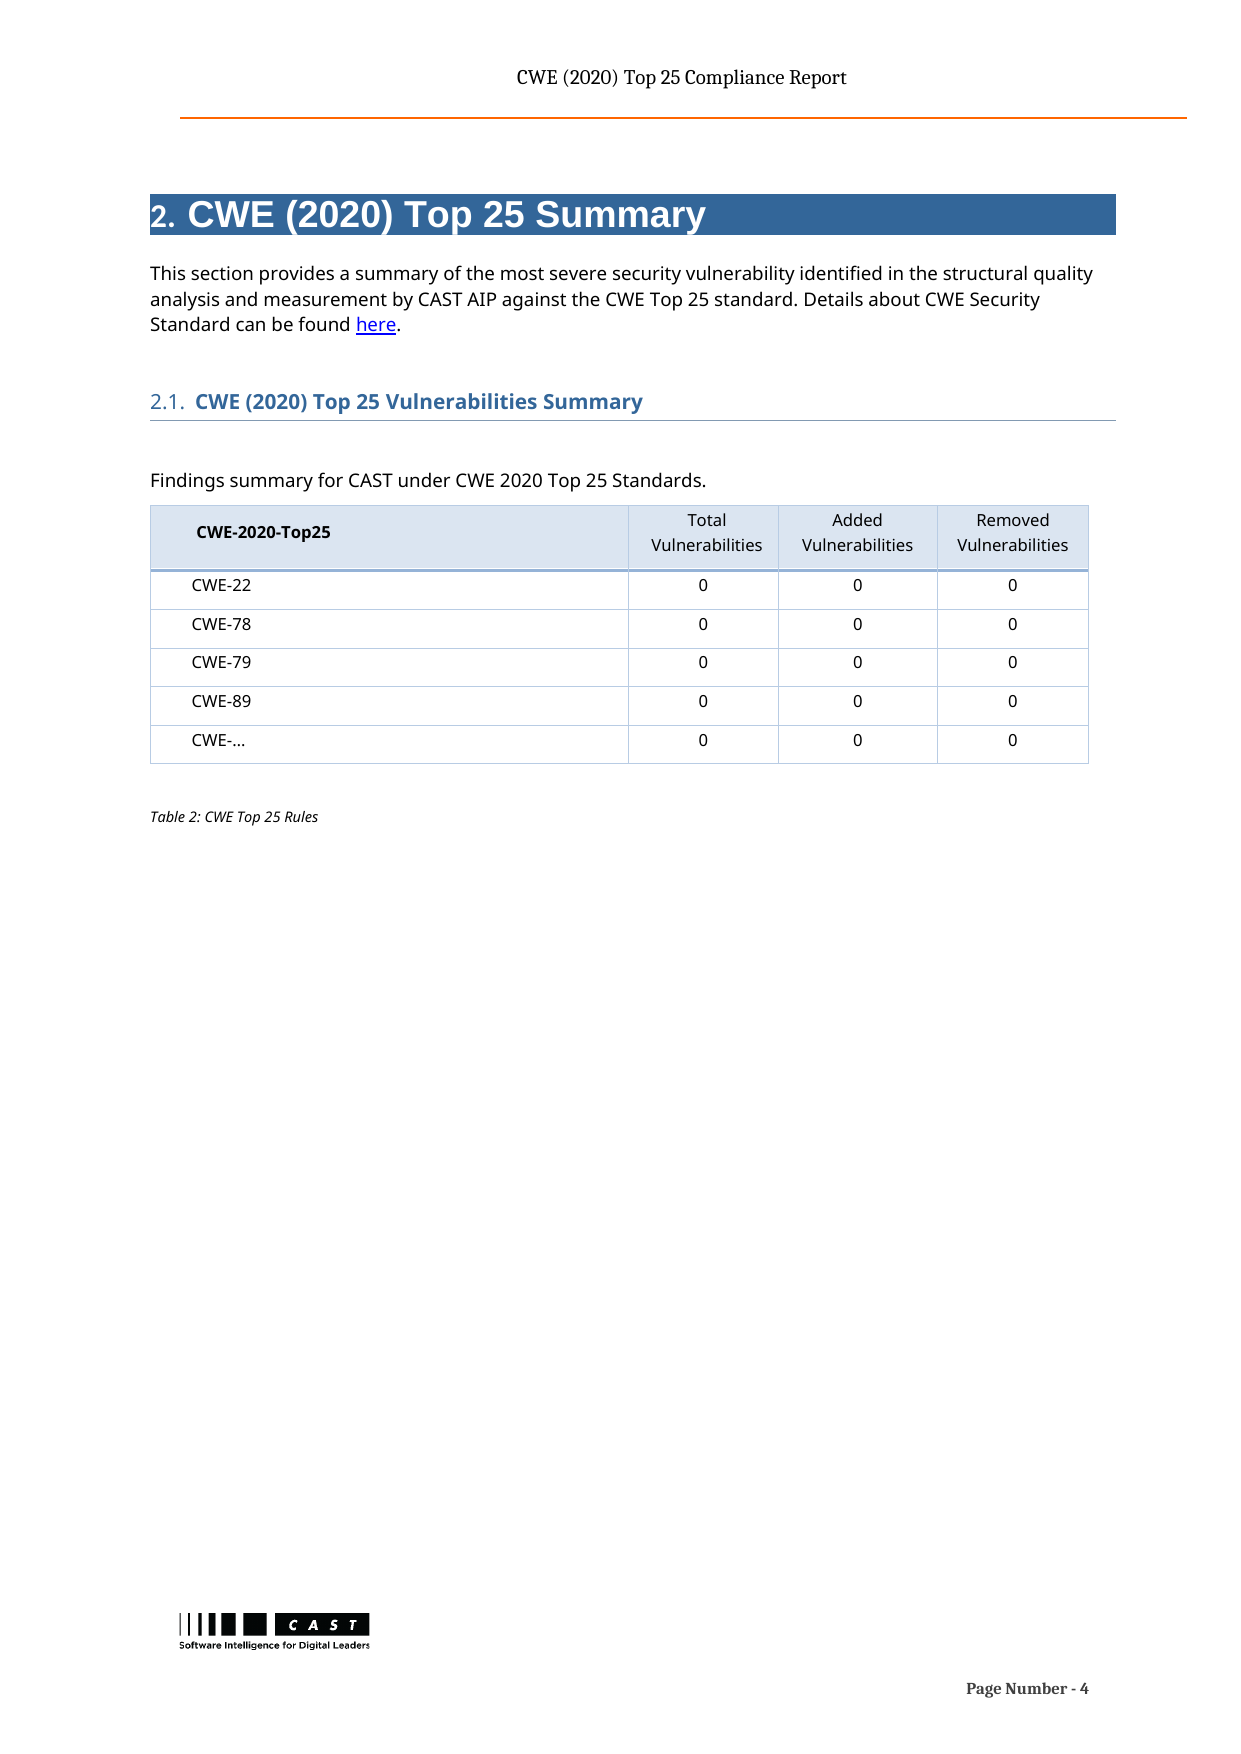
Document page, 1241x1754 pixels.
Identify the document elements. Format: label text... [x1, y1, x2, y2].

table_cell 0 [629, 649, 778, 686]
table_cell 0 [938, 610, 1088, 648]
table_cell CWE-79 [151, 649, 628, 686]
table_header CWE-2020-Top25 [151, 506, 628, 568]
table_cell 0 [779, 572, 937, 609]
picture [179, 1613, 370, 1651]
table_cell 0 [779, 649, 937, 686]
table_cell CWE-89 [151, 687, 628, 725]
table_header Added Vulnerabilities [779, 506, 937, 568]
text Table 2: CWE Top 25 Rules [150, 802, 1116, 827]
table_cell 0 [938, 572, 1088, 609]
text This section provides a summary of the most severe security vulnerability identified in the structural quality analysis and measurement by CAST AIP against the CWE Top 25 standard. Details about CWE Security Standard can be found here. [150, 260, 1116, 337]
table_cell CWE-… [151, 726, 628, 763]
table_cell 0 [938, 687, 1088, 725]
table_cell 0 [629, 726, 778, 763]
table_cell CWE-78 [151, 610, 628, 648]
table_cell 0 [779, 610, 937, 648]
table_header Total Vulnerabilities [629, 506, 778, 568]
subtitle CWE (2020) Top 25 Vulnerabilities Summary [150, 387, 1116, 420]
table_cell 0 [629, 572, 778, 609]
table_cell 0 [938, 726, 1088, 763]
table_cell CWE-22 [151, 572, 628, 609]
table_cell 0 [779, 726, 937, 763]
table_cell 0 [938, 649, 1088, 686]
table_cell 0 [629, 610, 778, 648]
text Findings summary for CAST under CWE 2020 Top 25 Standards. [150, 467, 1116, 492]
table_cell 0 [629, 687, 778, 725]
table_header Removed Vulnerabilities [938, 506, 1088, 568]
subtitle CWE (2020) Top 25 Summary [150, 194, 1116, 235]
table_cell 0 [779, 687, 937, 725]
